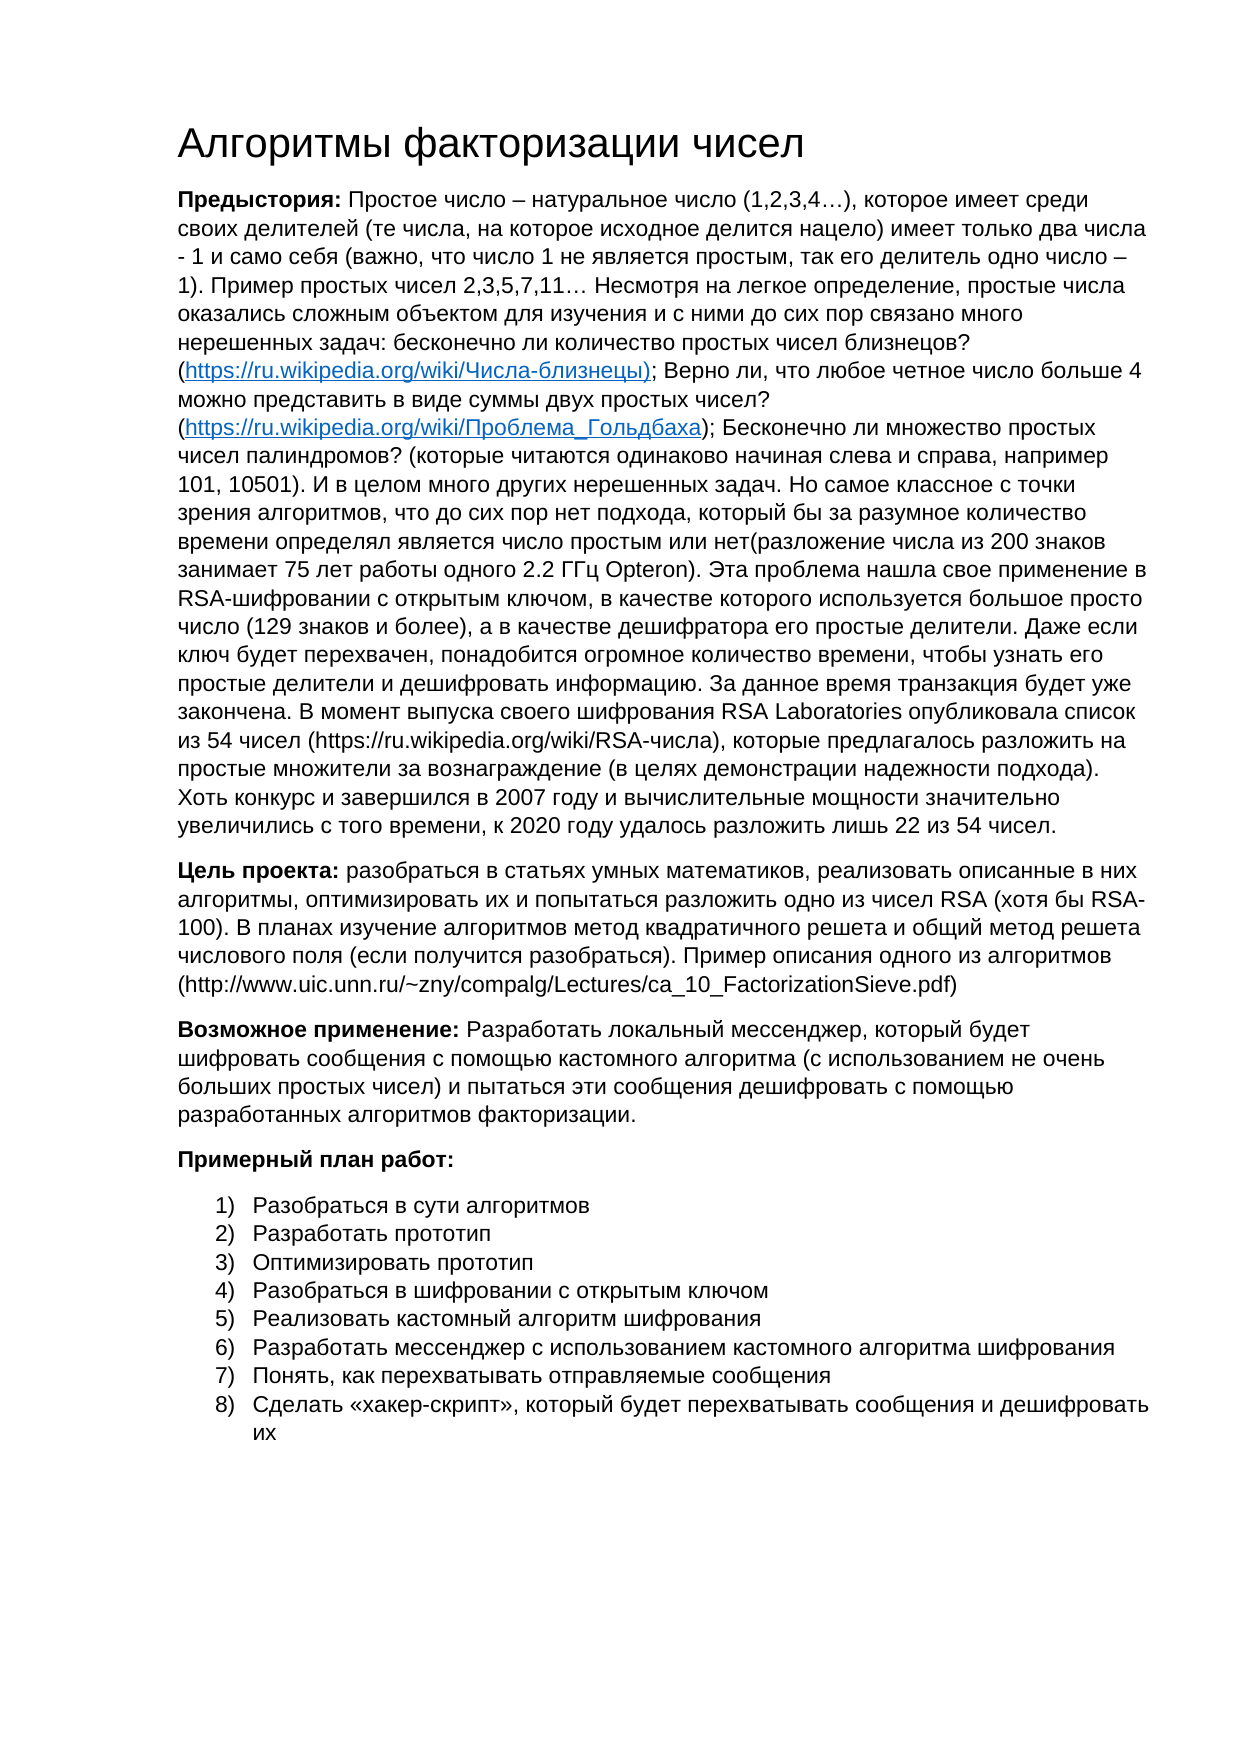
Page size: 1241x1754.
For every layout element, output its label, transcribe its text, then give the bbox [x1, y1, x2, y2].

text Примерный план работ: [177, 1146, 1152, 1173]
list Разработать прототип [215, 1220, 1152, 1246]
list Разработать мессенджер с использованием кастомного алгоритма шифрования [215, 1334, 1152, 1360]
list Понять, как перехватывать отправляемые сообщения [215, 1362, 1152, 1388]
text Предыстория: Простое число – натуральное число (1,2,3,4…), которое имеет среди своих делителей (те числа, на которое исходное делится нацело) имеет только два числа - 1 и само себя (важно, что число 1 не является простым, так его делитель одно число – 1). Пример простых чисел 2,3,5,7,11… Несмотря на легкое определение, простые числа оказались сложным объектом для изучения и с ними до сих пор связано много нерешенных задач: бесконечно ли количество простых чисел близнецов? (https://ru.wikipedia.org/wiki/Числа-близнецы); Верно ли, что любое четное число больше 4 можно представить в виде суммы двух простых чисел? (https://ru.wikipedia.org/wiki/Проблема_Гольдбаха); Бесконечно ли множество простых чисел палиндромов? (которые читаются одинаково начиная слева и справа, например 101, 10501). И в целом много других нерешенных задач. Но самое классное с точки зрения алгоритмов, что до сих пор нет подхода, который бы за разумное количество времени определял является число простым или нет(разложение числа из 200 знаков занимает 75 лет работы одного 2.2 ГГц Opteron). Эта проблема нашла свое применение в RSA-шифровании с открытым ключом, в качестве которого используется большое просто число (129 знаков и более), а в качестве дешифратора его простые делители. Даже если ключ будет перехвачен, понадобится огромное количество времени, чтобы узнать его простые делители и дешифровать информацию. За данное время транзакция будет уже закончена. В момент выпуска своего шифрования RSA Laboratories опубликовала список из 54 чисел (https://ru.wikipedia.org/wiki/RSA-числа), которые предлагалось разложить на простые множители за вознаграждение (в целях демонстрации надежности подхода). Хоть конкурс и завершился в 2007 году и вычислительные мощности значительно увеличились с того времени, к 2020 году удалось разложить лишь 22 из 54 чисел. [177, 186, 1152, 838]
text Возможное применение: Разработать локальный мессенджер, который будет шифровать сообщения с помощью кастомного алгоритма (с использованием не очень больших простых чисел) и пытаться эти сообщения дешифровать с помощью разработанных алгоритмов факторизации. [177, 1016, 1152, 1128]
list Оптимизировать прототип [215, 1248, 1152, 1275]
list Разобраться в шифровании с открытым ключом [215, 1277, 1152, 1303]
list Разобраться в сути алгоритмов [215, 1192, 1152, 1218]
list Сделать «хакер-скрипт», который будет перехватывать сообщения и дешифровать их [215, 1391, 1152, 1445]
text Алгоритмы факторизации чисел [177, 118, 1152, 166]
list Реализовать кастомный алгоритм шифрования [215, 1305, 1152, 1332]
text Цель проекта: разобраться в статьях умных математиков, реализовать описанные в них алгоритмы, оптимизировать их и попытаться разложить одно из чисел RSA (хотя бы RSA-100). В планах изучение алгоритмов метод квадратичного решета и общий метод решета числового поля (если получится разобраться). Пример описания одного из алгоритмов (http://www.uic.unn.ru/~zny/compalg/Lectures/ca_10_FactorizationSieve.pdf) [177, 857, 1152, 997]
